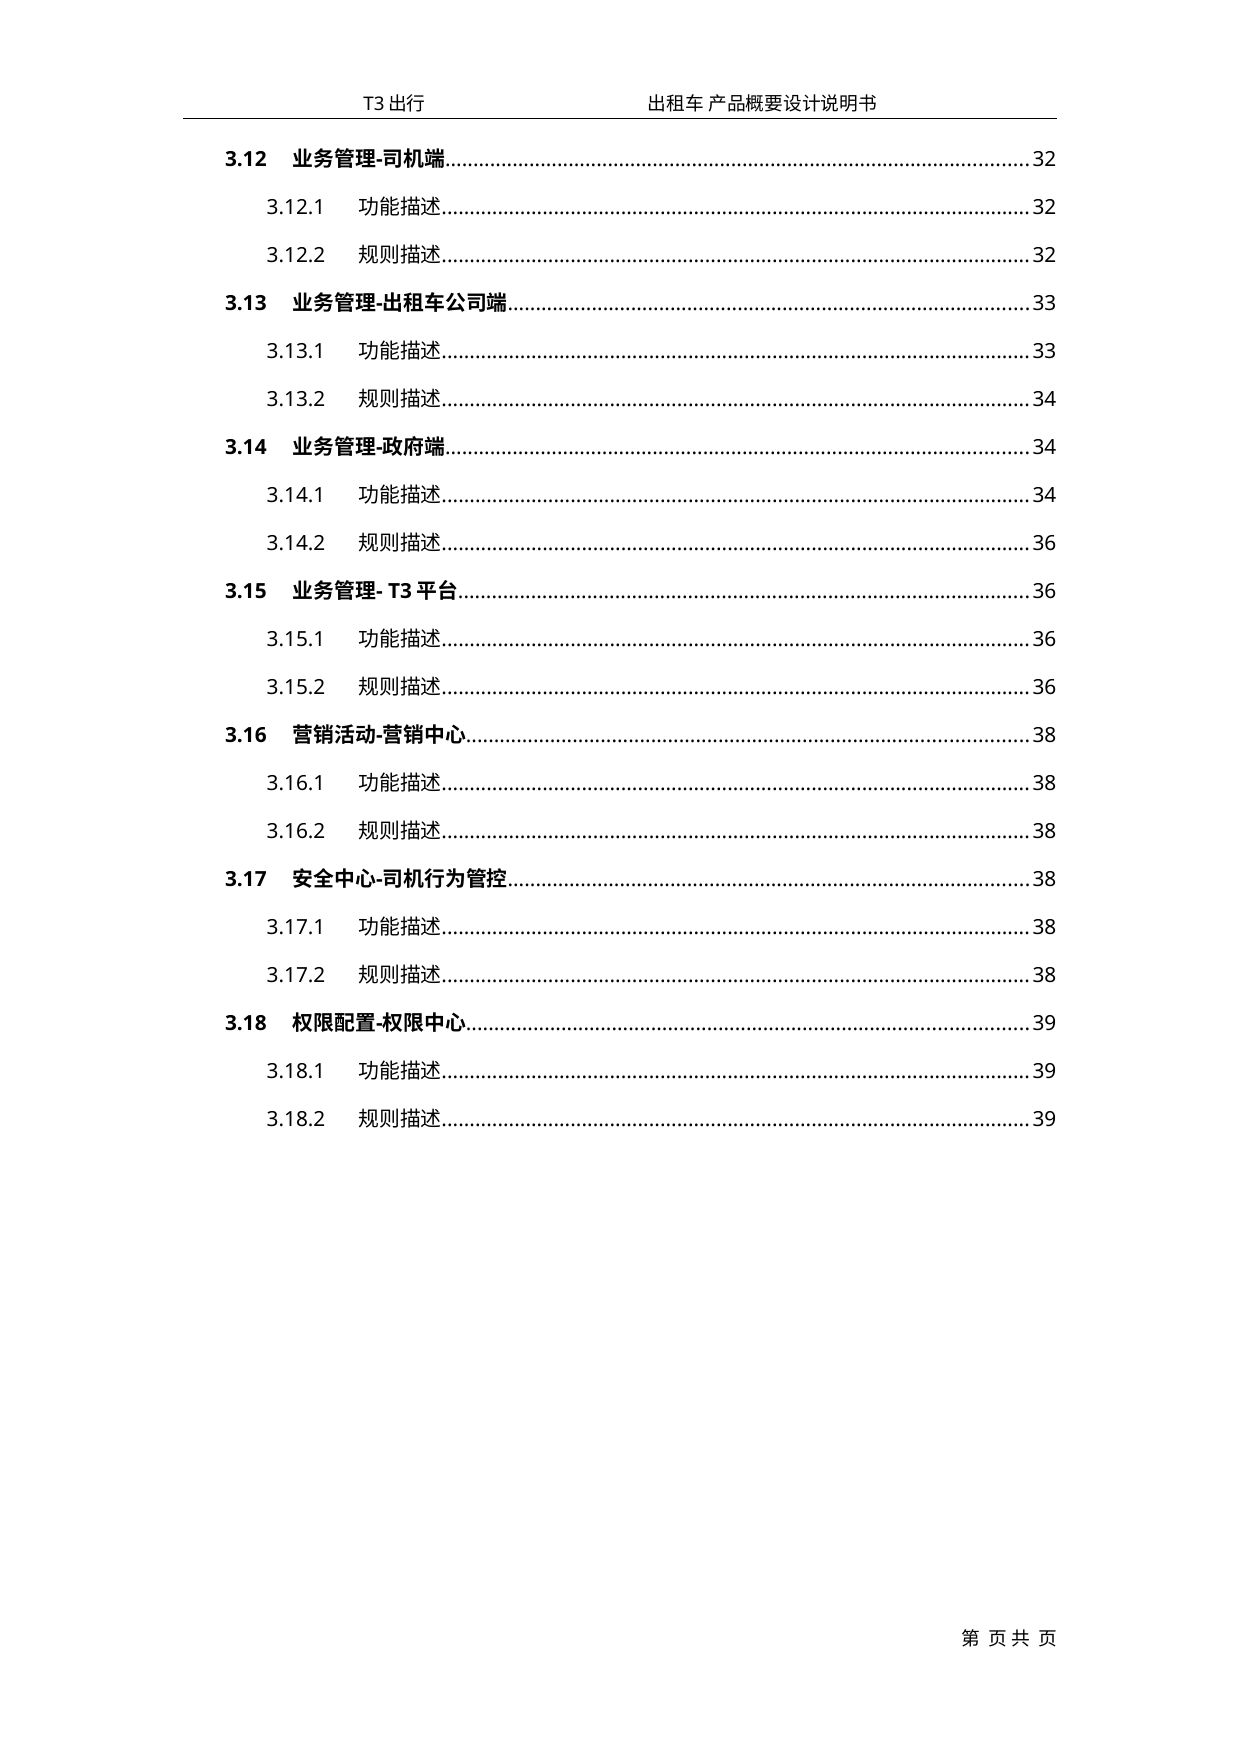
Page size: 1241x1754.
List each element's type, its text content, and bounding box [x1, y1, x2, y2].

text 3.12 业务管理-司机端 32 [225, 141, 1057, 173]
text 3.15 业务管理- T3平台 36 [225, 573, 1057, 606]
text 3.16.1 功能描述 38 [266, 765, 1057, 798]
text 3.12.1 功能描述 32 [266, 189, 1057, 222]
text 3.13.1 功能描述 33 [266, 333, 1057, 366]
text 3.15.1 功能描述 36 [266, 621, 1057, 654]
text 3.16.2 规则描述 38 [266, 813, 1057, 846]
text 3.14.1 功能描述 34 [266, 477, 1057, 510]
text 3.18.1 功能描述 39 [266, 1053, 1057, 1086]
text 3.12.2 规则描述 32 [266, 237, 1057, 269]
text 3.17.2 规则描述 38 [266, 957, 1057, 990]
text 3.17 安全中心-司机行为管控 38 [225, 861, 1057, 894]
text 3.13.2 规则描述 34 [266, 381, 1057, 414]
text 3.15.2 规则描述 36 [266, 669, 1057, 702]
text 3.13 业务管理-出租车公司端 33 [225, 285, 1057, 318]
text 3.16 营销活动-营销中心 38 [225, 717, 1057, 750]
text 3.14.2 规则描述 36 [266, 525, 1057, 558]
text 3.17.1 功能描述 38 [266, 909, 1057, 942]
text 3.18 权限配置-权限中心 39 [225, 1005, 1057, 1038]
text 3.18.2 规则描述 39 [266, 1101, 1057, 1134]
text 3.14 业务管理-政府端 34 [225, 429, 1057, 462]
